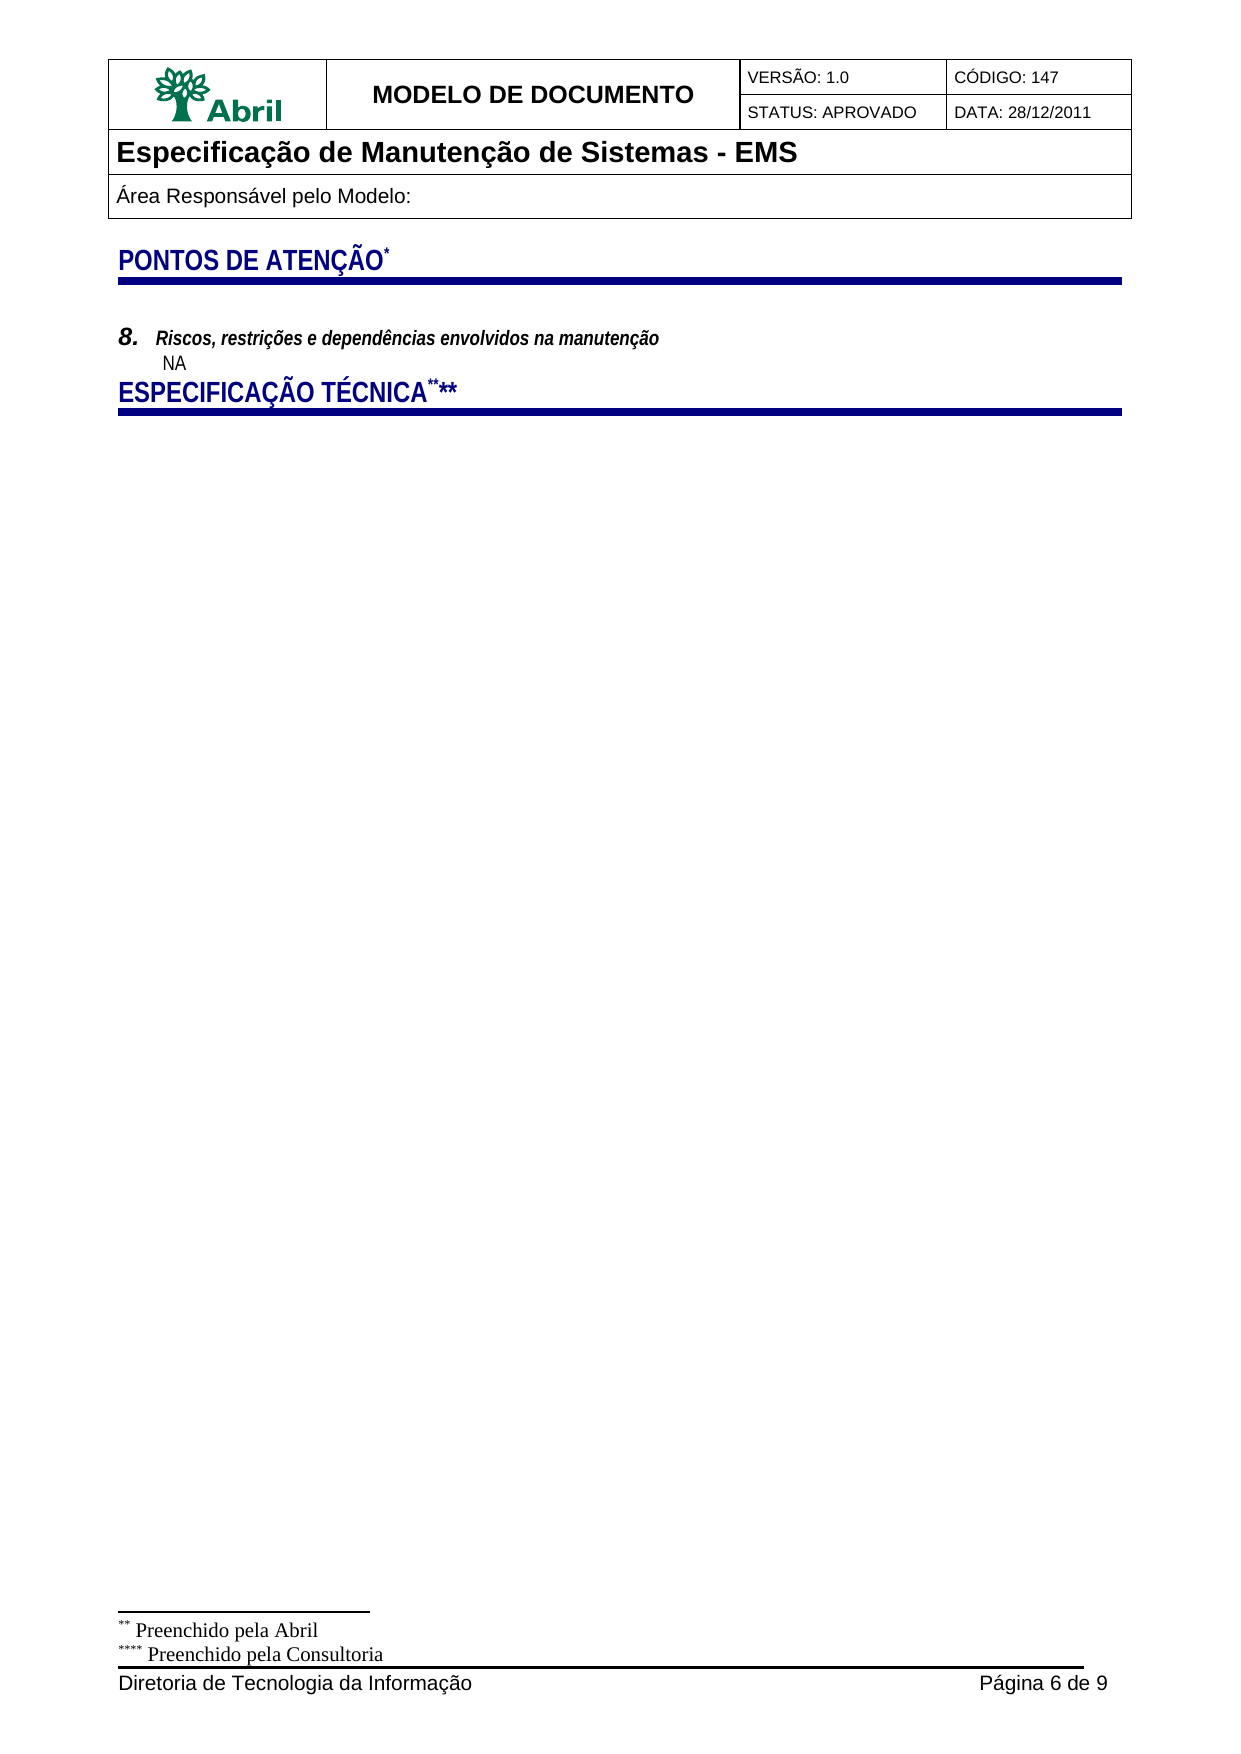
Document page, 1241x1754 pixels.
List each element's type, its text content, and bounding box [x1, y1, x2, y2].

subtitle ESPECIFICAÇÃO TÉCNICA** [118, 375, 1122, 408]
text NA [162, 351, 1122, 375]
subtitle PONTOS DE ATENÇÃO* [118, 243, 1122, 277]
subtitle Riscos, restrições e dependências envolvidos na manutenção [118, 322, 1122, 351]
